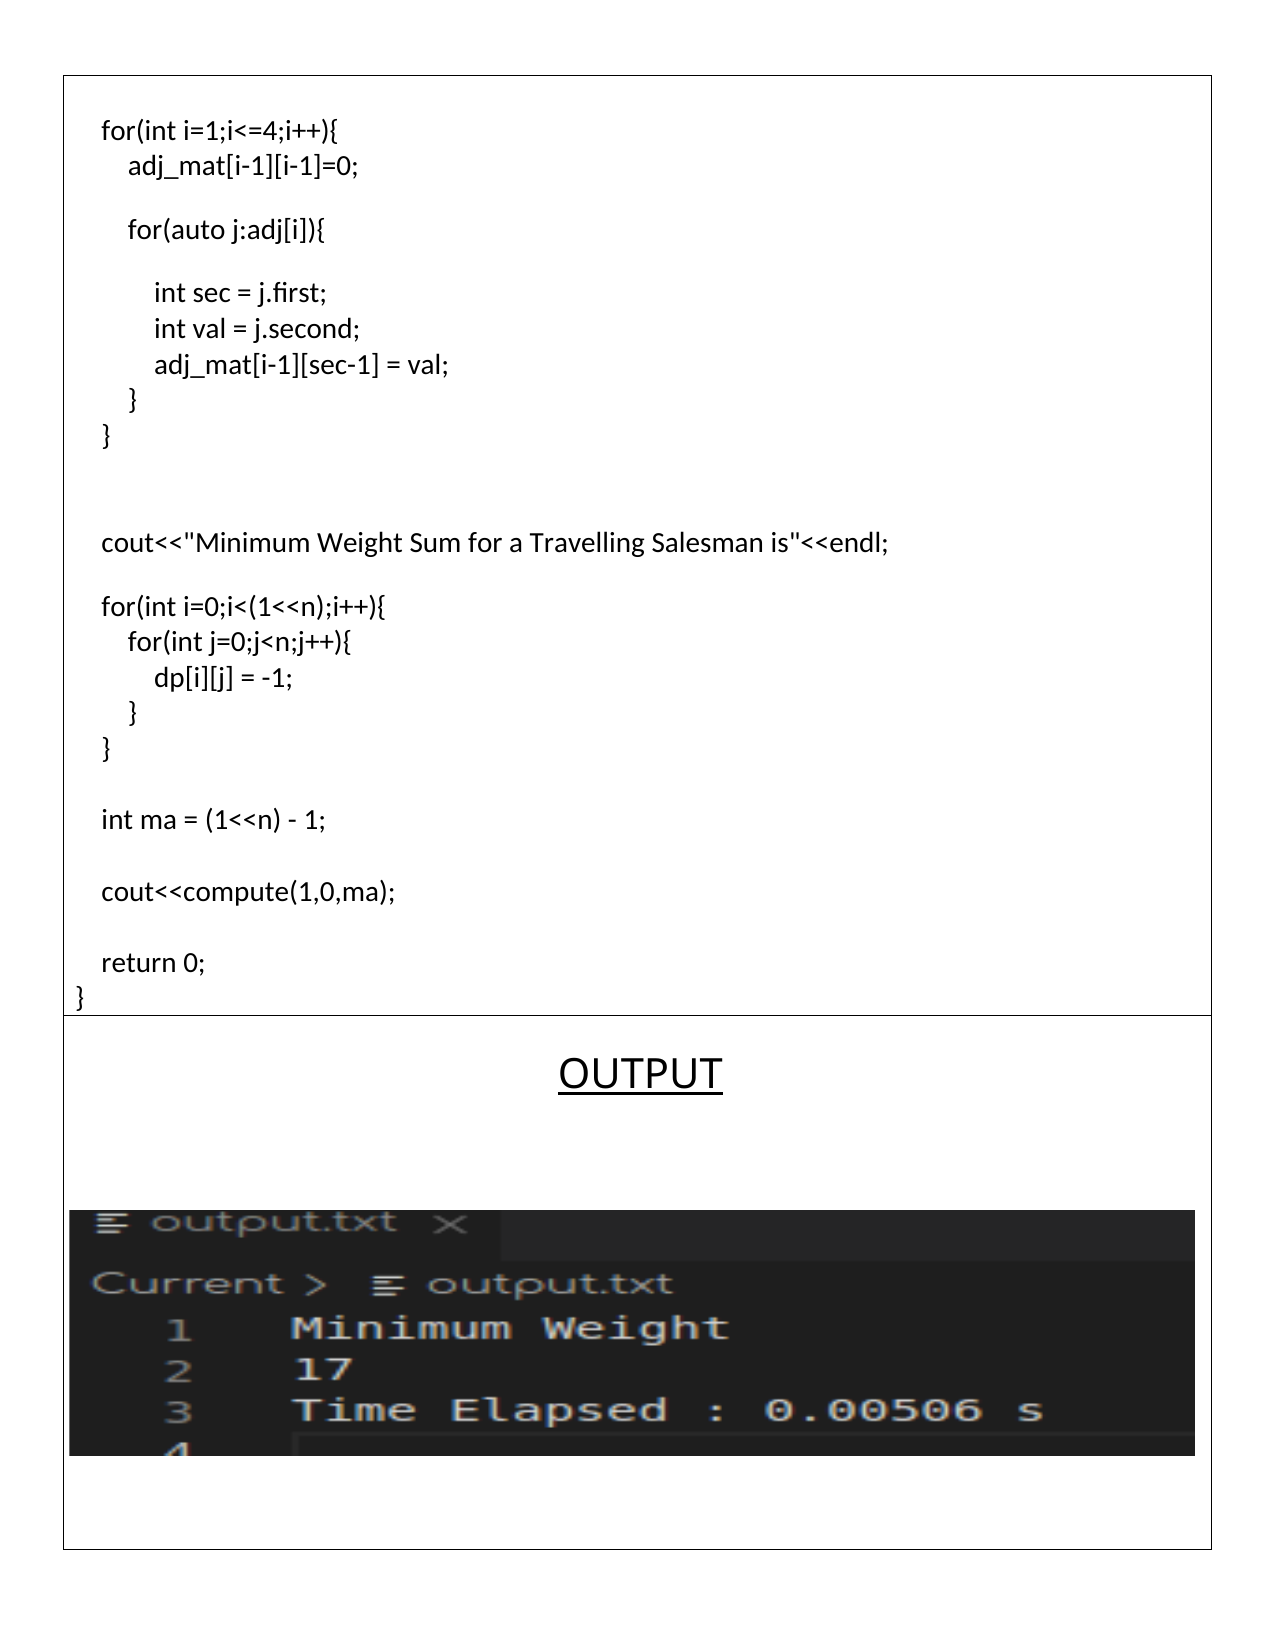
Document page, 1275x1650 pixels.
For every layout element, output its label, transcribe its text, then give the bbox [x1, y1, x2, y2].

picture [69, 1210, 1195, 1456]
table_cell OUTPUT [64, 1016, 1211, 1549]
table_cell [64, 76, 1211, 1015]
